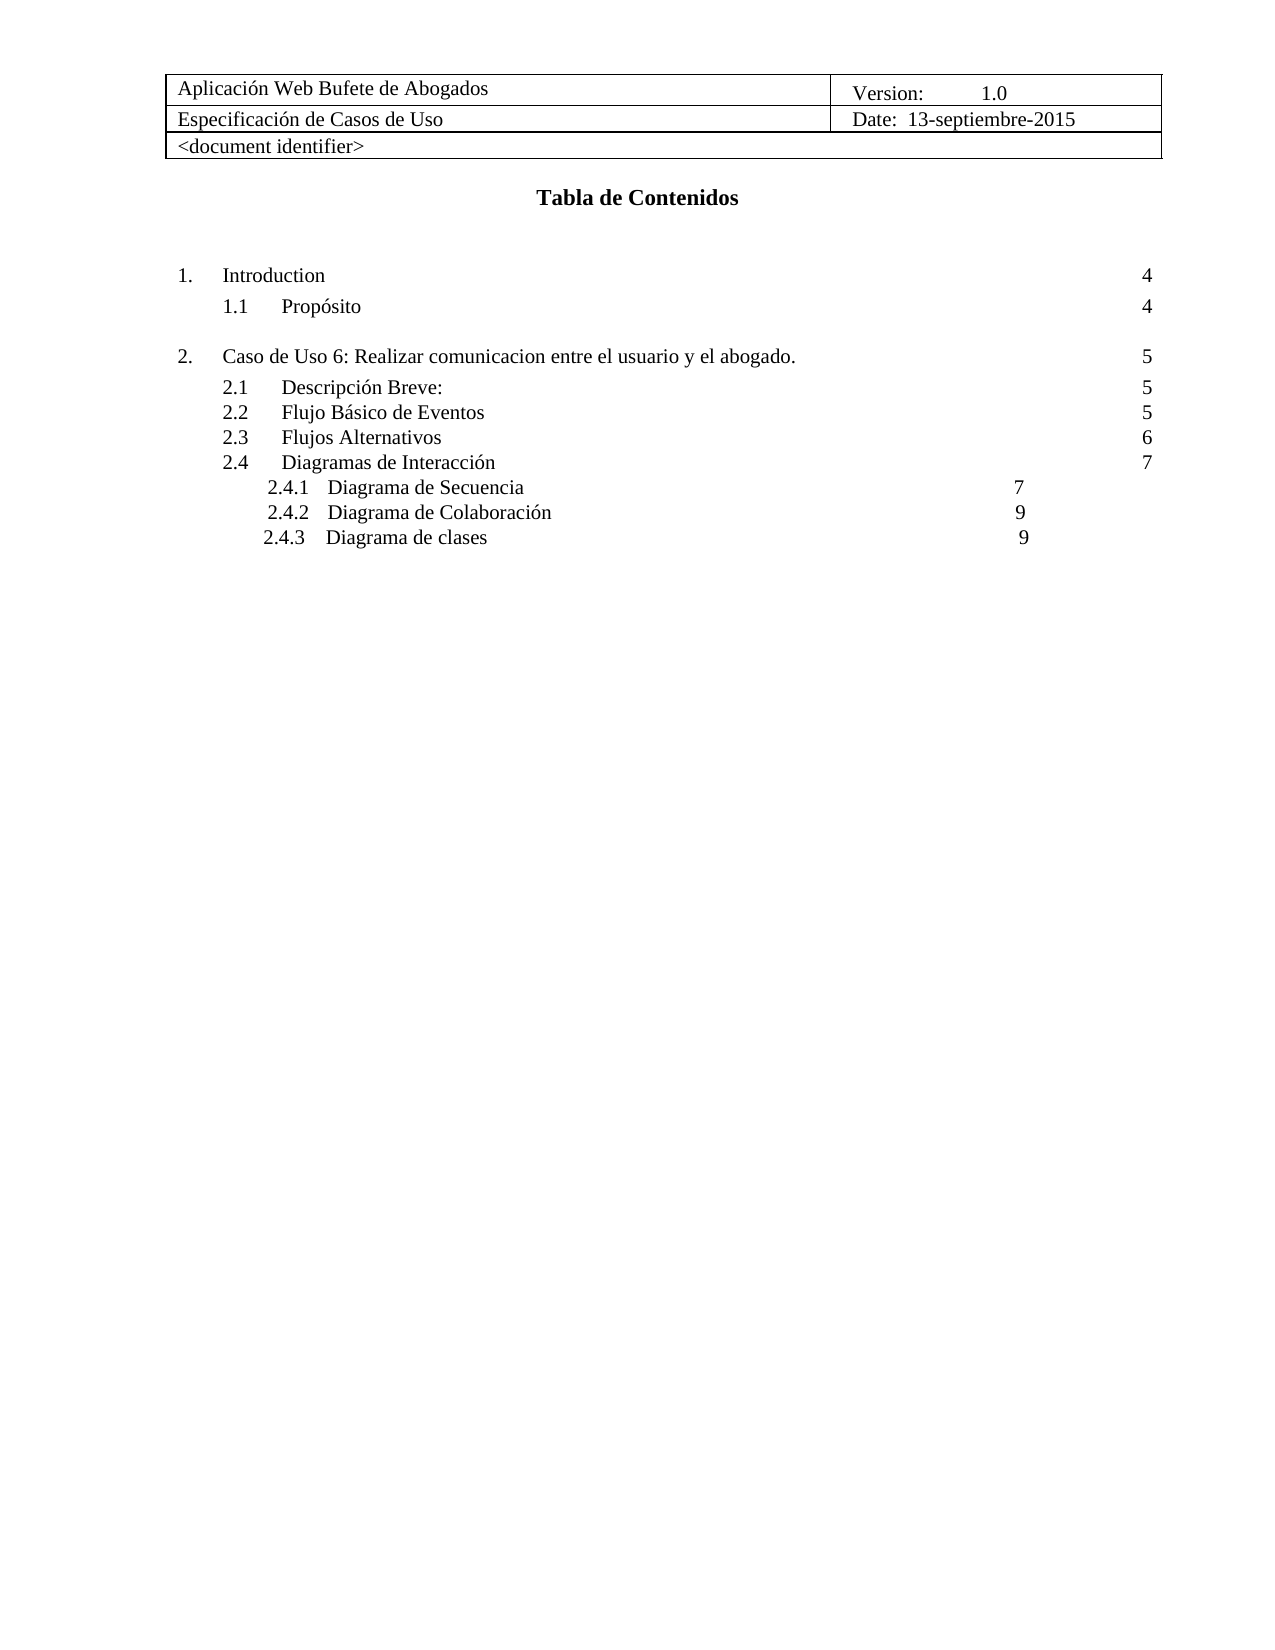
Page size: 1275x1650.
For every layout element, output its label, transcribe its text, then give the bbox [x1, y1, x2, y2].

text 2.2 Flujo Básico de Eventos 5 [222, 399, 1023, 424]
text 2.4.1 Diagrama de Secuencia 7 [267, 474, 1098, 499]
text 2.1 Descripción Breve: 5 [222, 374, 1023, 399]
text 2.4.3 Diagrama de clases 9 [177, 524, 1098, 549]
text 1.1 Propósito 4 [222, 293, 1023, 318]
text 1. Introduction 4 [177, 262, 1023, 287]
text 2.4.2 Diagrama de Colaboración 9 [267, 499, 1098, 524]
text Tabla de Contenidos [177, 184, 1098, 211]
text 2.3 Flujos Alternativos 6 [222, 424, 1023, 449]
text 2.4 Diagramas de Interacción 7 [222, 449, 1023, 474]
text 2. Caso de Uso 6: Realizar comunicacion entre el usuario y el abogado. 5 [177, 343, 1023, 368]
